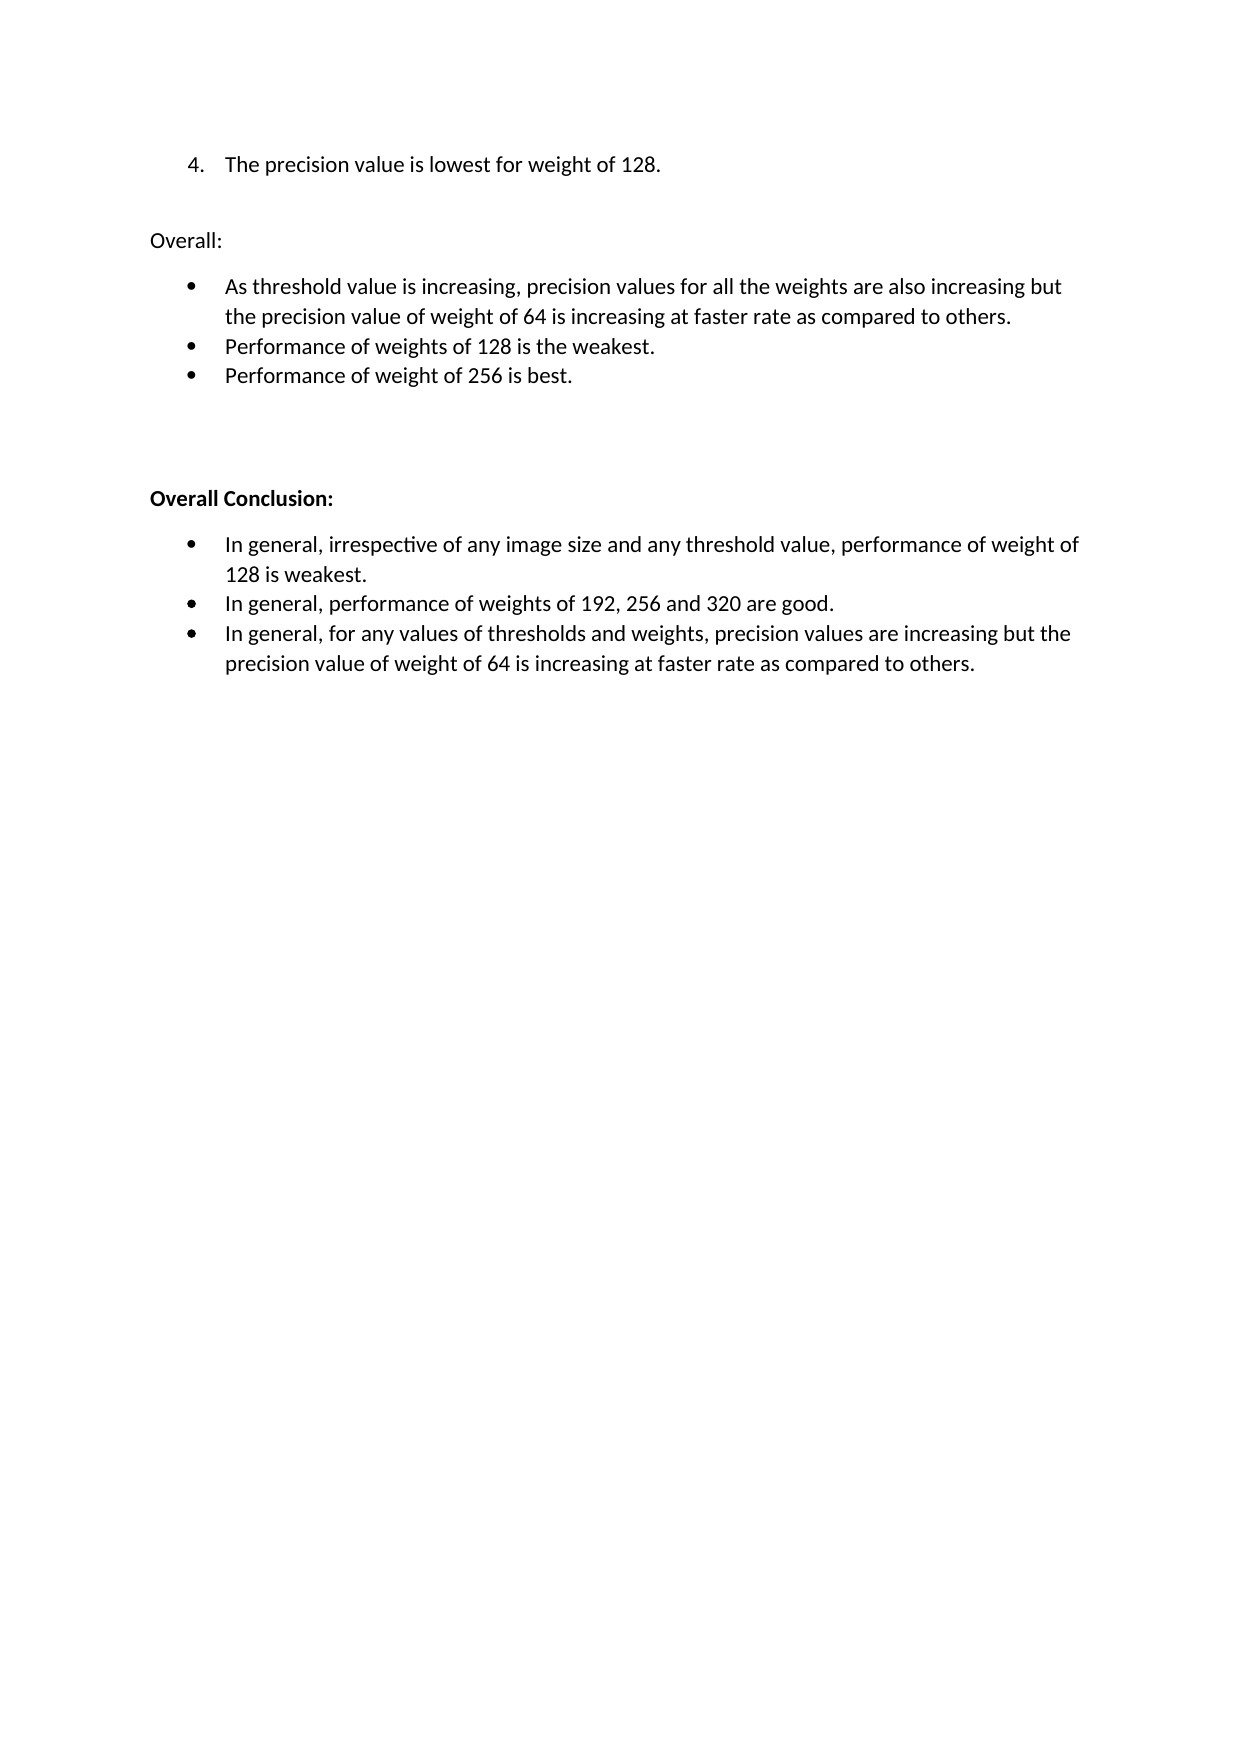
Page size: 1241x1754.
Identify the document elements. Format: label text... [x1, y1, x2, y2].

list In general, for any values of thresholds and weights, precision values are increasing but the precision value of weight of 64 is increasing at faster rate as compared to others. [187, 619, 1090, 677]
list In general, performance of weights of 192, 256 and 320 are good. [187, 589, 1090, 618]
text Overall: [150, 226, 1090, 254]
text Overall Conclusion: [150, 484, 1090, 512]
list In general, irrespective of any image size and any threshold value, performance of weight of 128 is weakest. [187, 530, 1090, 588]
list Performance of weights of 128 is the weakest. [187, 332, 1090, 360]
list As threshold value is increasing, precision values for all the weights are also increasing but the precision value of weight of 64 is increasing at faster rate as compared to others. [187, 272, 1090, 330]
list Performance of weight of 256 is best. [187, 361, 1090, 389]
list The precision value is lowest for weight of 128. [187, 150, 1090, 178]
